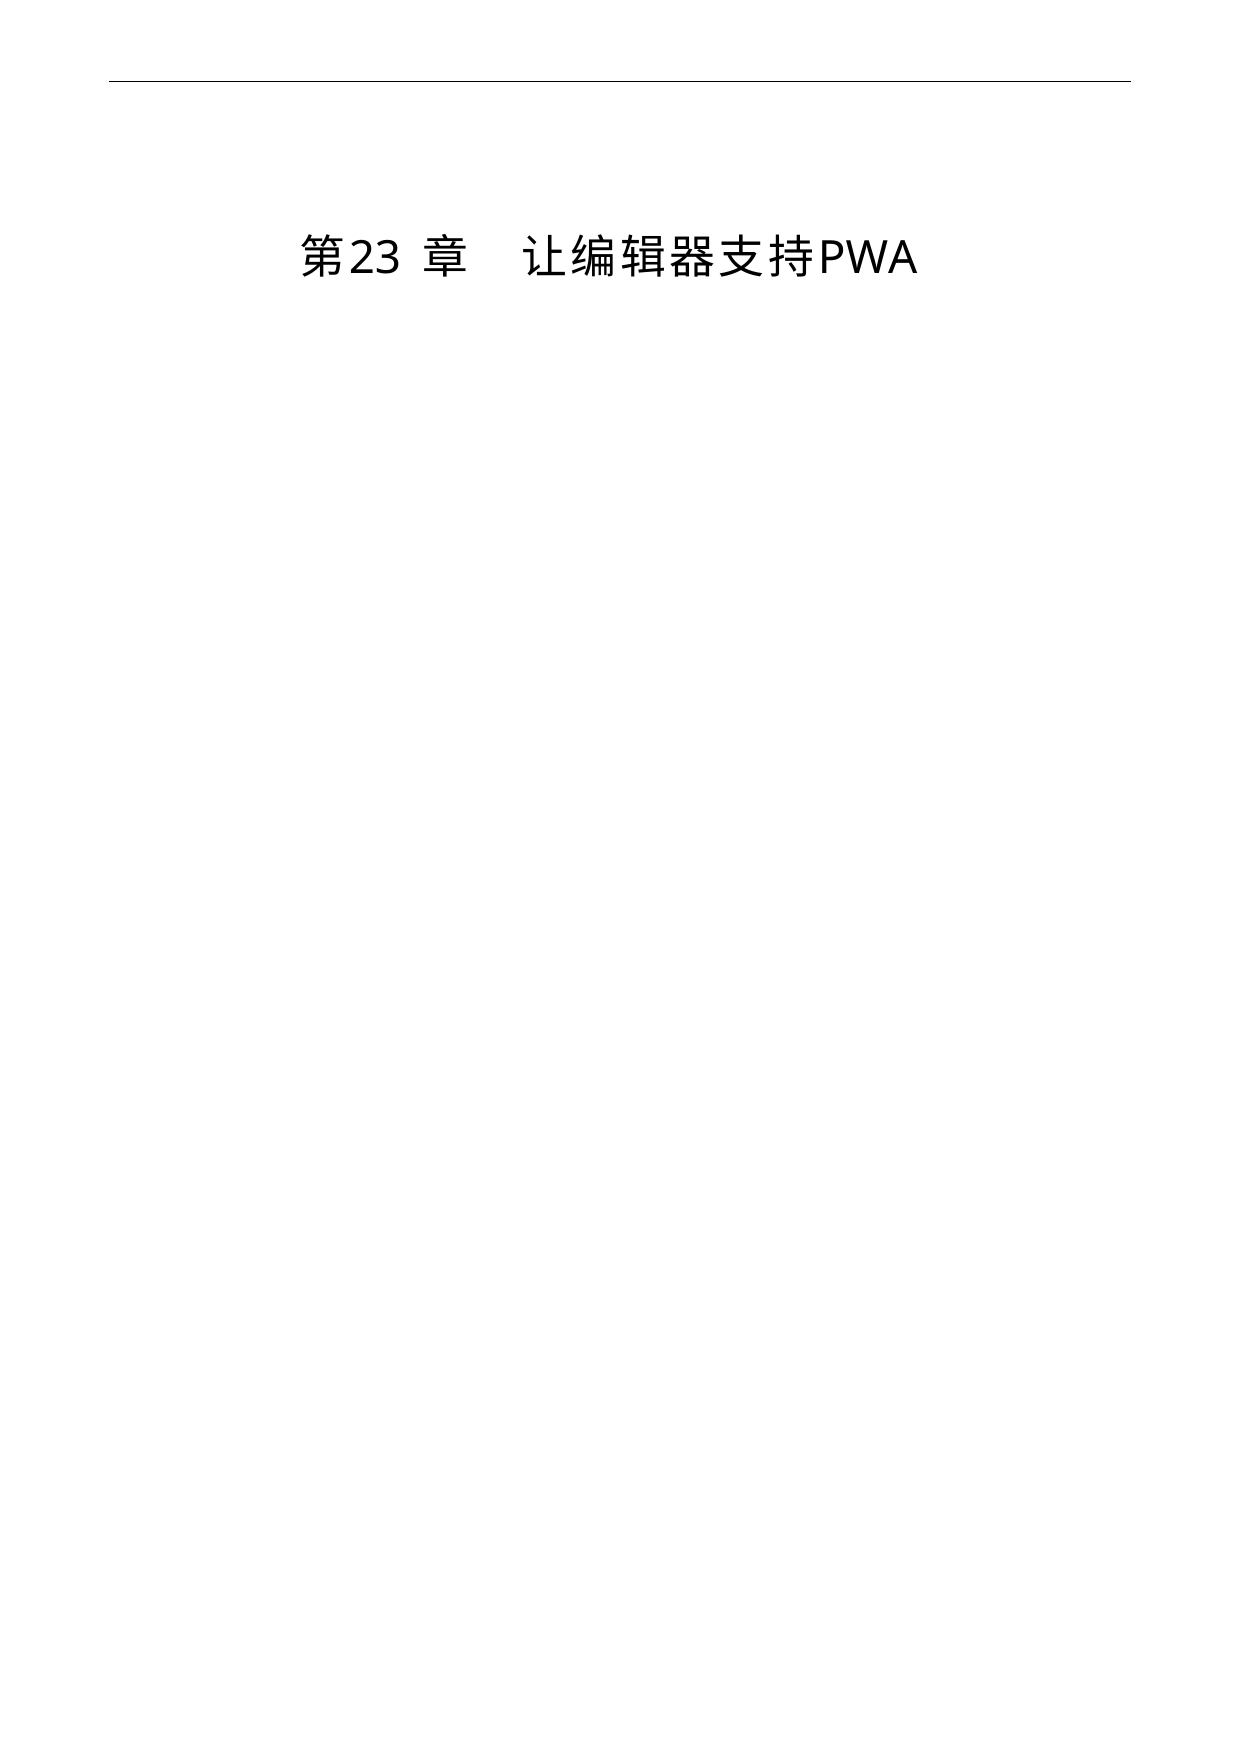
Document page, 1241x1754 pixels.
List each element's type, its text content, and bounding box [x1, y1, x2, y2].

subtitle 第23章 让编辑器支持PWA [114, 205, 1126, 302]
